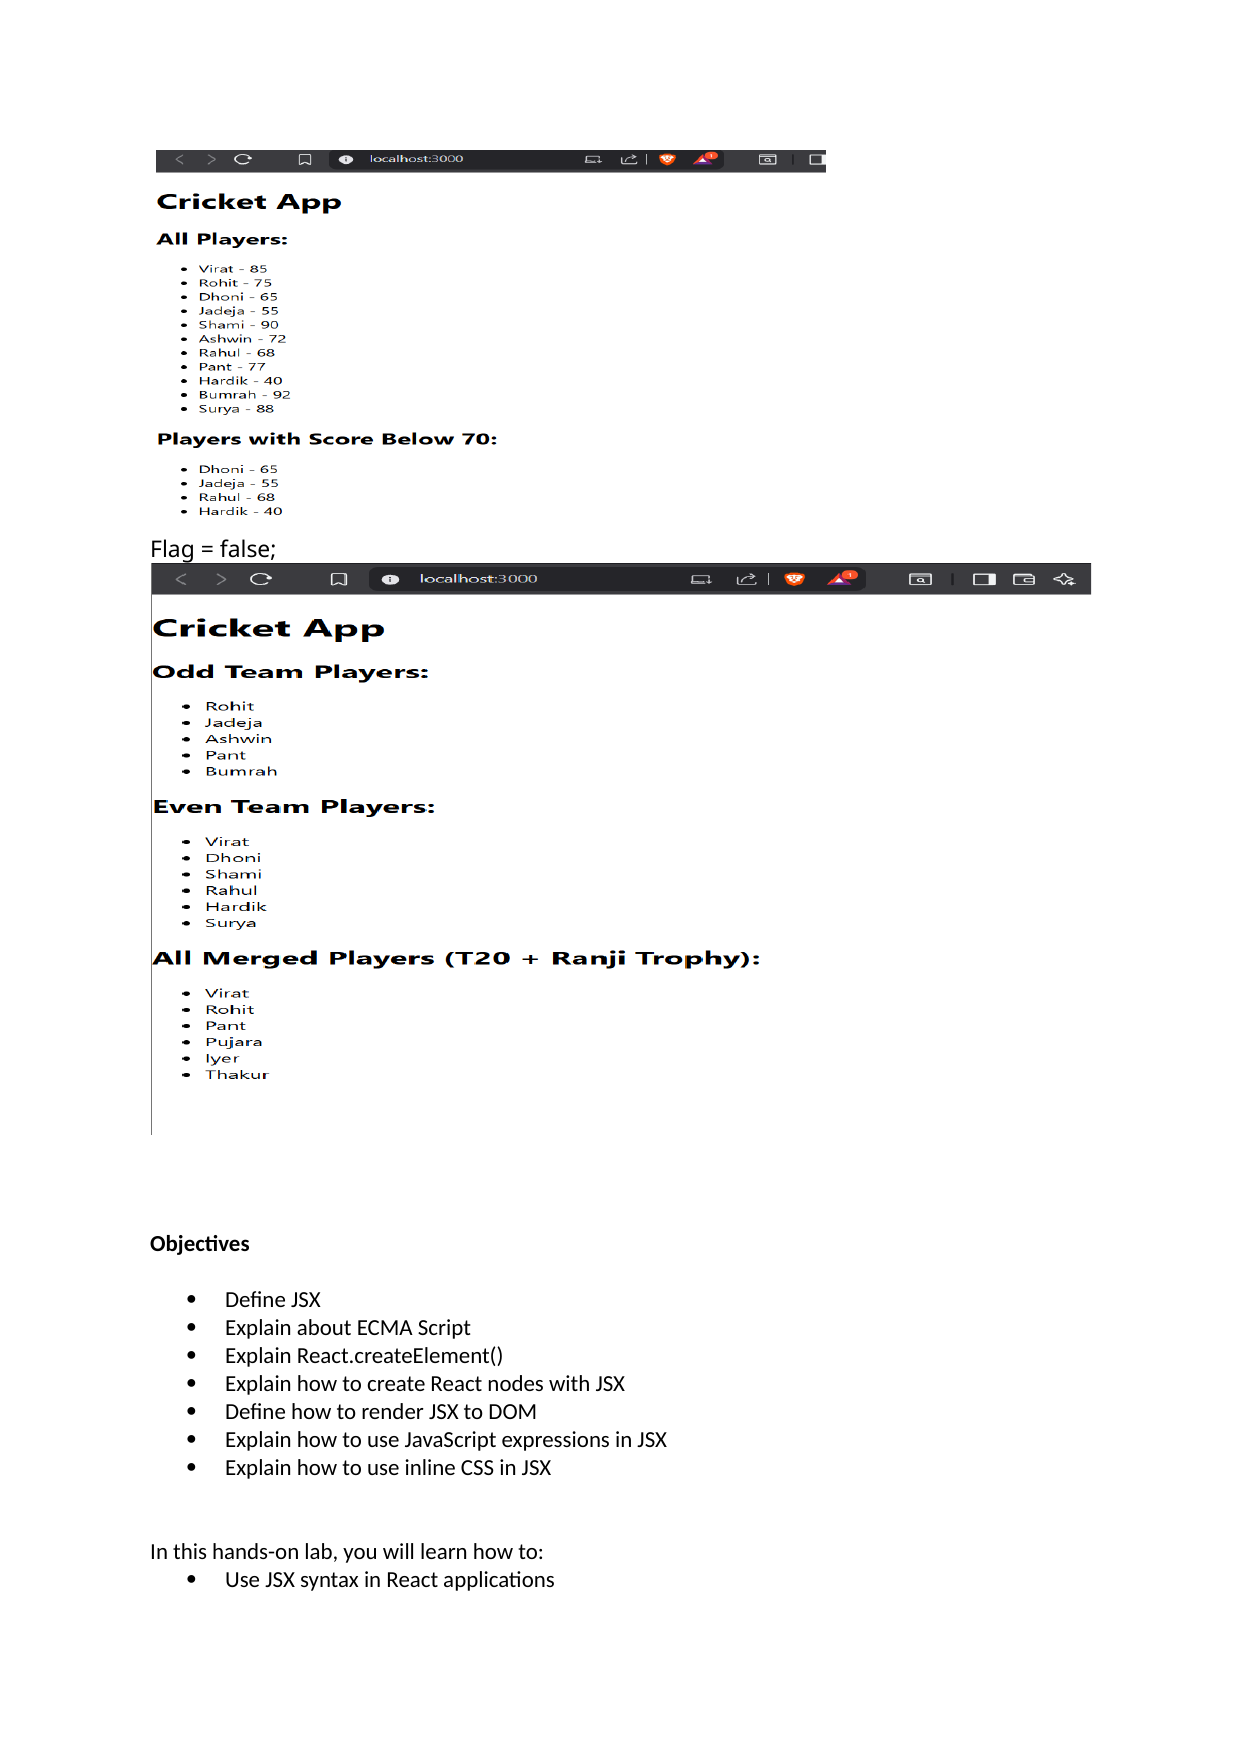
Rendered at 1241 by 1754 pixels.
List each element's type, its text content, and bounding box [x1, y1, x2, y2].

list Explain about ECMA Script [187, 1313, 947, 1341]
text In this hands-on lab, you will learn how to: [150, 1537, 947, 1565]
list Define how to render JSX to DOM [187, 1397, 947, 1425]
list Explain React.createElement() [187, 1341, 947, 1369]
text Objectives [150, 1229, 947, 1257]
list Explain how to use inline CSS in JSX [187, 1453, 947, 1481]
list Explain how to create React nodes with JSX [187, 1369, 947, 1397]
list Explain how to use JavaScript expressions in JSX [187, 1425, 947, 1453]
list Use JSX syntax in React applications [187, 1565, 947, 1593]
list Define JSX [187, 1285, 947, 1313]
picture [151, 563, 1092, 1135]
picture [156, 150, 826, 533]
